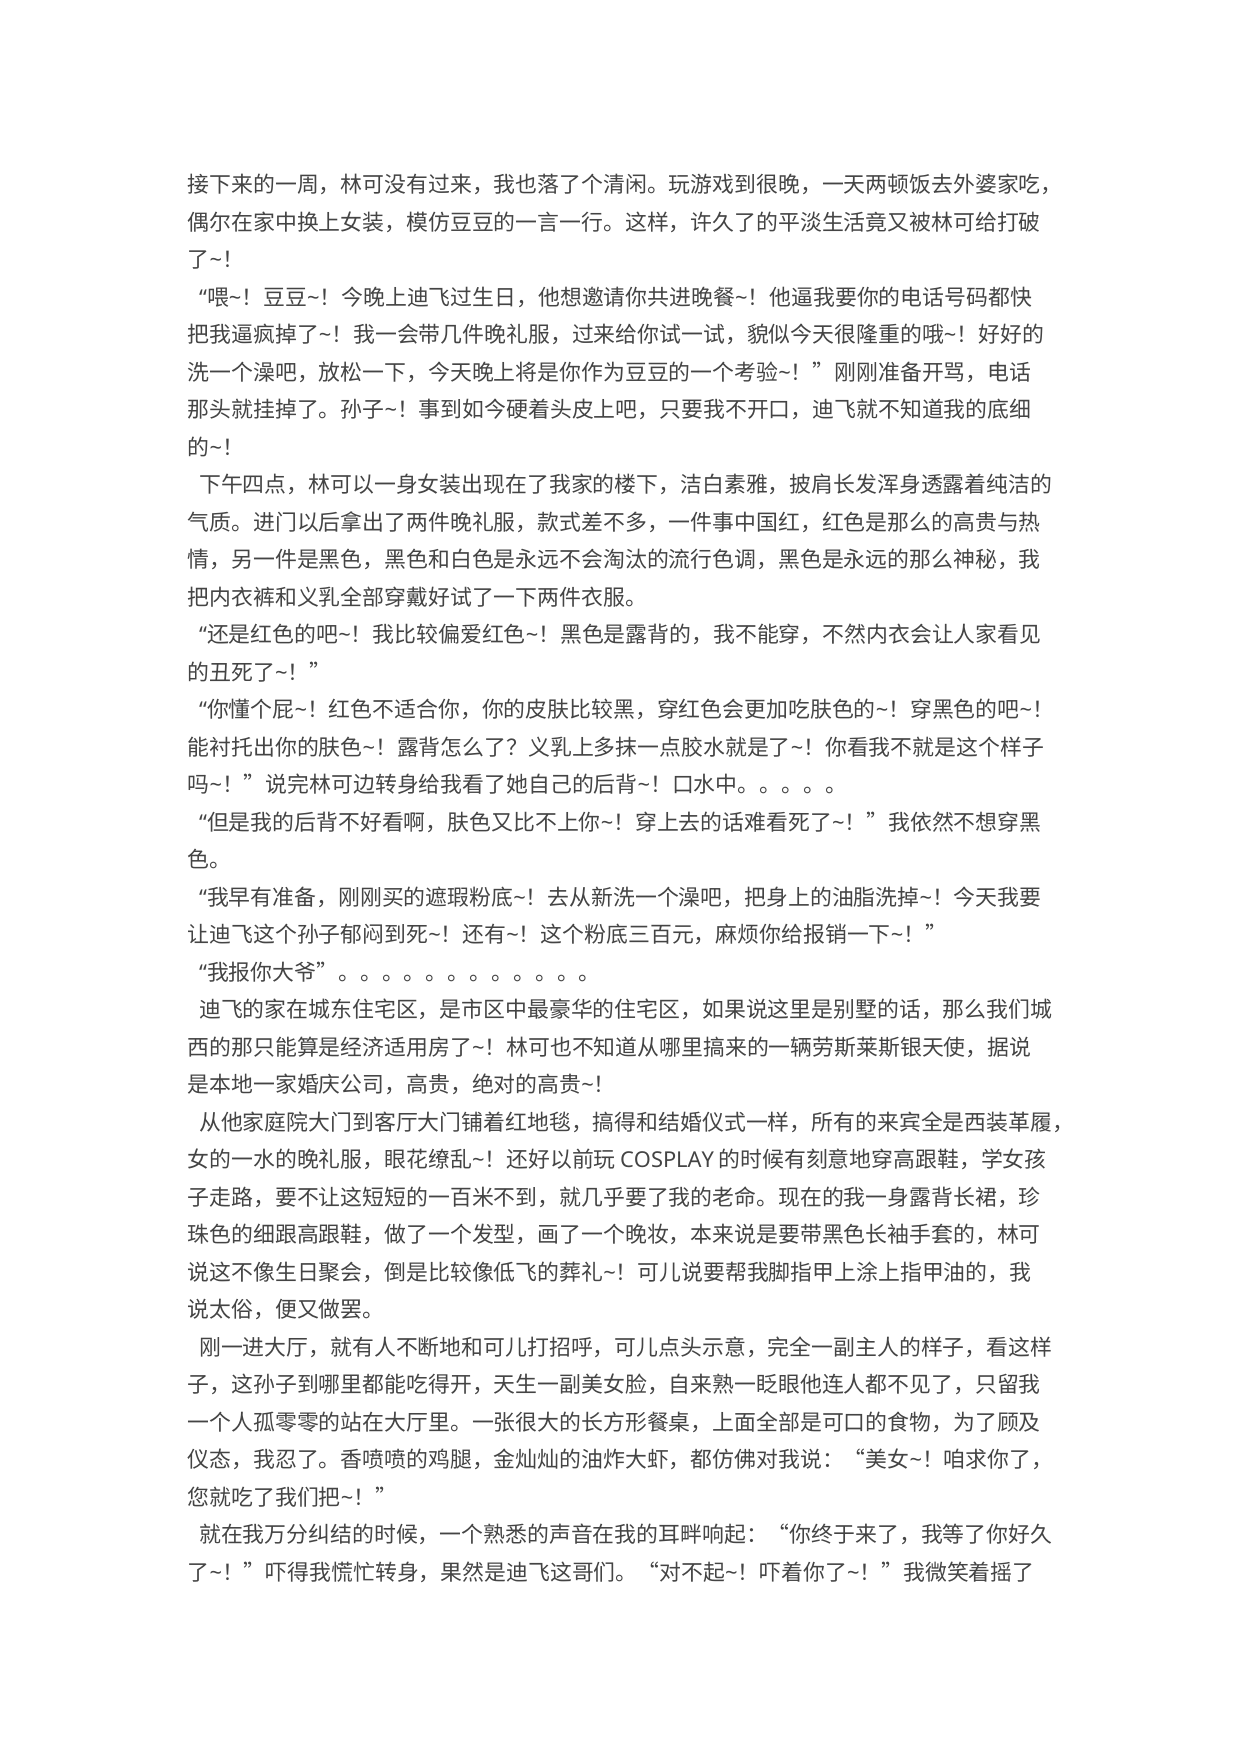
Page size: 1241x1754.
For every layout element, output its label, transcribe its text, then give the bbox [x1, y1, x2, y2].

text “我早有准备，刚刚买的遮瑕粉底~！去从新洗一个澡吧，把身上的油脂洗掉~！今天我要让迪飞这个孙子郁闷到死~！还有~！这个粉底三百元，麻烦你给报销一下~！” [187, 877, 1053, 952]
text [187, 1514, 1053, 1589]
text “喂~！豆豆~！今晚上迪飞过生日，他想邀请你共进晚餐~！他逼我要你的电话号码都快把我逼疯掉了~！我一会带几件晚礼服，过来给你试一试，貌似今天很隆重的哦~！好好的洗一个澡吧，放松一下，今天晚上将是你作为豆豆的一个考验~！”刚刚准备开骂，电话那头就挂掉了。孙子~！事到如今硬着头皮上吧，只要我不开口，迪飞就不知道我的底细的~！ [187, 277, 1053, 464]
text “我报你大爷”。。。。。。。。。。。。2 S9 w& u/ N& x- T' \ [187, 952, 1053, 989]
text 从他家庭院大门到客厅大门铺着红地毯，搞得和结婚仪式一样，所有的来宾全是西装革履，女的一水的晚礼服，眼花缭乱~！还好以前玩COSPLAY的时候有刻意地穿高跟鞋，学女孩子走路，要不让这短短的一百米不到，就几乎要了我的老命。现在的我一身露背长裙，珍珠色的细跟高跟鞋，做了一个发型，画了一个晚妆，本来说是要带黑色长袖手套的，林可说这不像生日聚会，倒是比较像低飞的葬礼~！可儿说要帮我脚指甲上涂上指甲油的，我说太俗，便又做罢。 [187, 1102, 1053, 1327]
text “但是我的后背不好看啊，肤色又比不上你~！穿上去的话难看死了~！”我依然不想穿黑色。 [187, 802, 1053, 877]
text 刚一进大厅，就有人不断地和可儿打招呼，可儿点头示意，完全一副主人的样子，看这样子，这孙子到哪里都能吃得开，天生一副美女脸，自来熟一眨眼他连人都不见了，只留我一个人孤零零的站在大厅里。一张很大的长方形餐桌，上面全部是可口的食物，为了顾及仪态，我忍了。香喷喷的鸡腿，金灿灿的油炸大虾，都仿佛对我说：“美女~！咱求你了，您就吃了我们把~！”9 s; N% T8 |7 Q [187, 1327, 1053, 1514]
text 接下来的一周，林可没有过来，我也落了个清闲。玩游戏到很晚，一天两顿饭去外婆家吃，偶尔在家中换上女装，模仿豆豆的一言一行。这样，许久了的平淡生活竟又被林可给打破了~！, p& r: Z) L8 S; u [187, 164, 1053, 277]
text “你懂个屁~！红色不适合你，你的皮肤比较黑，穿红色会更加吃肤色的~！穿黑色的吧~！能衬托出你的肤色~！露背怎么了？义乳上多抹一点胶水就是了~！你看我不就是这个样子吗~！”说完林可边转身给我看了她自己的后背~！口水中。。。。。 [187, 689, 1053, 802]
text 下午四点，林可以一身女装出现在了我家的楼下，洁白素雅，披肩长发浑身透露着纯洁的气质。进门以后拿出了两件晚礼服，款式差不多，一件事中国红，红色是那么的高贵与热情，另一件是黑色，黑色和白色是永远不会淘汰的流行色调，黑色是永远的那么神秘，我把内衣裤和义乳全部穿戴好试了一下两件衣服。. |- A- ^- c" ] P& X% `5 R [187, 464, 1053, 614]
text 迪飞的家在城东住宅区，是市区中最豪华的住宅区，如果说这里是别墅的话，那么我们城西的那只能算是经济适用房了~！林可也不知道从哪里搞来的一辆劳斯莱斯银天使，据说是本地一家婚庆公司，高贵，绝对的高贵~！9 h* ?3 w$ F0 m% q0 i' R* i; V [187, 989, 1053, 1102]
text “还是红色的吧~！我比较偏爱红色~！黑色是露背的，我不能穿，不然内衣会让人家看见的丑死了~！”5 C0 b+ f3 S* k7 R2 A4 l4 k [187, 614, 1053, 689]
